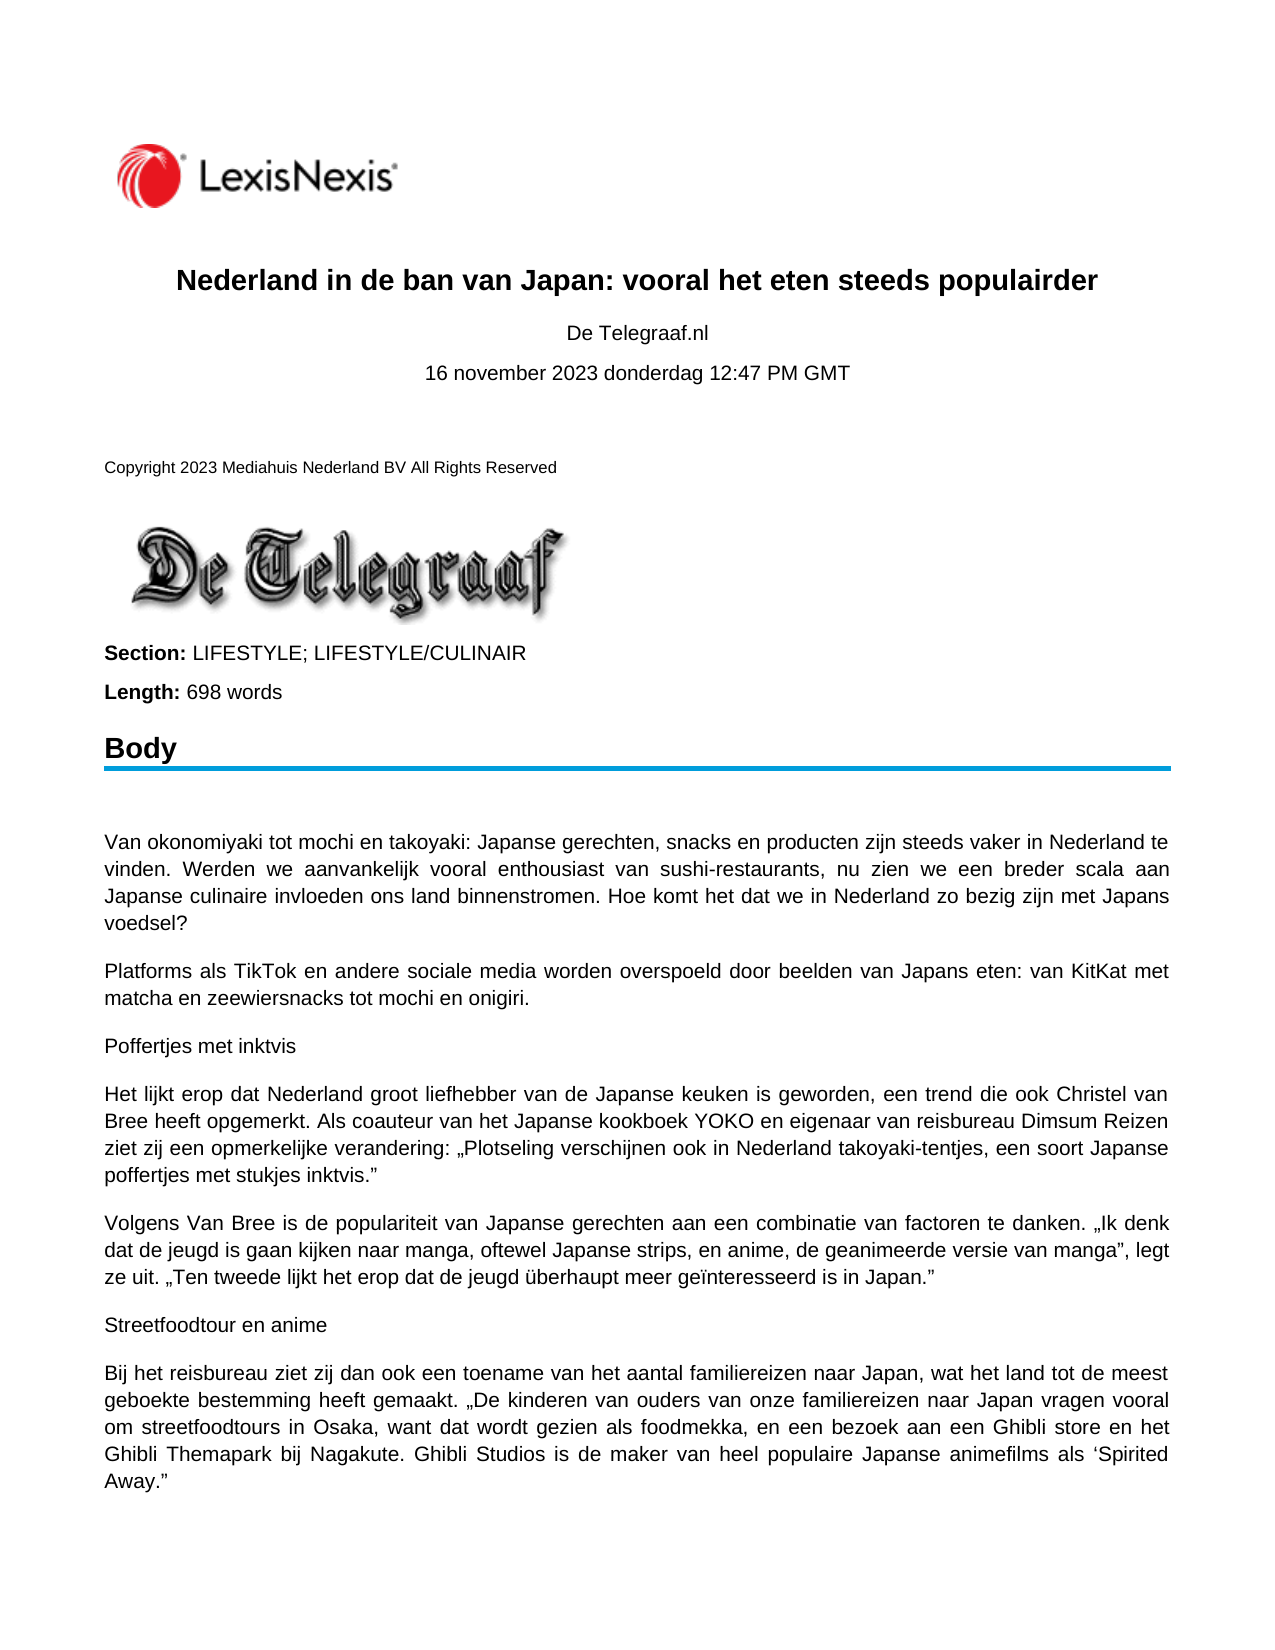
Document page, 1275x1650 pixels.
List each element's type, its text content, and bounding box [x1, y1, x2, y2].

text Length: 698 words [104, 677, 1171, 704]
text Streetfoodtour en anime [104, 1310, 1171, 1337]
text De Telegraaf.nl [104, 318, 1171, 345]
text Section: LIFESTYLE; LIFESTYLE/CULINAIR [104, 637, 1171, 664]
text Platforms als TikTok en andere sociale media worden overspoeld door beelden van Japans eten: van KitKat met matcha en zeewiersnacks tot mochi en onigiri. [104, 956, 1171, 1010]
subtitle Nederland in de ban van Japan: vooral het eten steeds populairder [104, 261, 1171, 297]
text 16 november 2023 donderdag 12:47 PM GMT [104, 357, 1171, 384]
picture [104, 144, 412, 208]
text Bij het reisbureau ziet zij dan ook een toename van het aantal familiereizen naar Japan, wat het land tot de meest geboekte bestemming heeft gemaakt. „De kinderen van ouders van onze familiereizen naar Japan vragen vooral om streetfoodtours in Osaka, want dat wordt gezien als foodmekka, en een bezoek aan een Ghibli store en het Ghibli Themapark bij Nagakute. Ghibli Studios is de maker van heel populaire Japanse animefilms als ‘Spirited Away.” [104, 1358, 1171, 1493]
text Body [104, 729, 1171, 764]
text Van okonomiyaki tot mochi en takoyaki: Japanse gerechten, snacks en producten zijn steeds vaker in Nederland te vinden. Werden we aanvankelijk vooral enthousiast van sushi-restaurants, nu zien we een breder scala aan Japanse culinaire invloeden ons land binnenstromen. Hoe komt het dat we in Nederland zo bezig zijn met Japans voedsel? [104, 827, 1171, 935]
text Poffertjes met inktvis [104, 1031, 1171, 1058]
text Copyright 2023 Mediahuis Nederland BV All Rights Reserved [104, 426, 1171, 477]
text Volgens Van Bree is de populariteit van Japanse gerechten aan een combinatie van factoren te danken. „Ik denk dat de jeugd is gaan kijken naar manga, oftewel Japanse strips, en anime, de geanimeerde versie van manga”, legt ze uit. „Ten tweede lijkt het erop dat de jeugd überhaupt meer geïnteresseerd is in Japan.” [104, 1208, 1171, 1289]
text Het lijkt erop dat Nederland groot liefhebber van de Japanse keuken is geworden, een trend die ook Christel van Bree heeft opgemerkt. Als coauteur van het Japanse kookboek YOKO en eigenaar van reisbureau Dimsum Reizen ziet zij een opmerkelijke verandering: „Plotseling verschijnen ook in Nederland takoyaki-tentjes, een soort Japanse poffertjes met stukjes inktvis.” [104, 1079, 1171, 1187]
